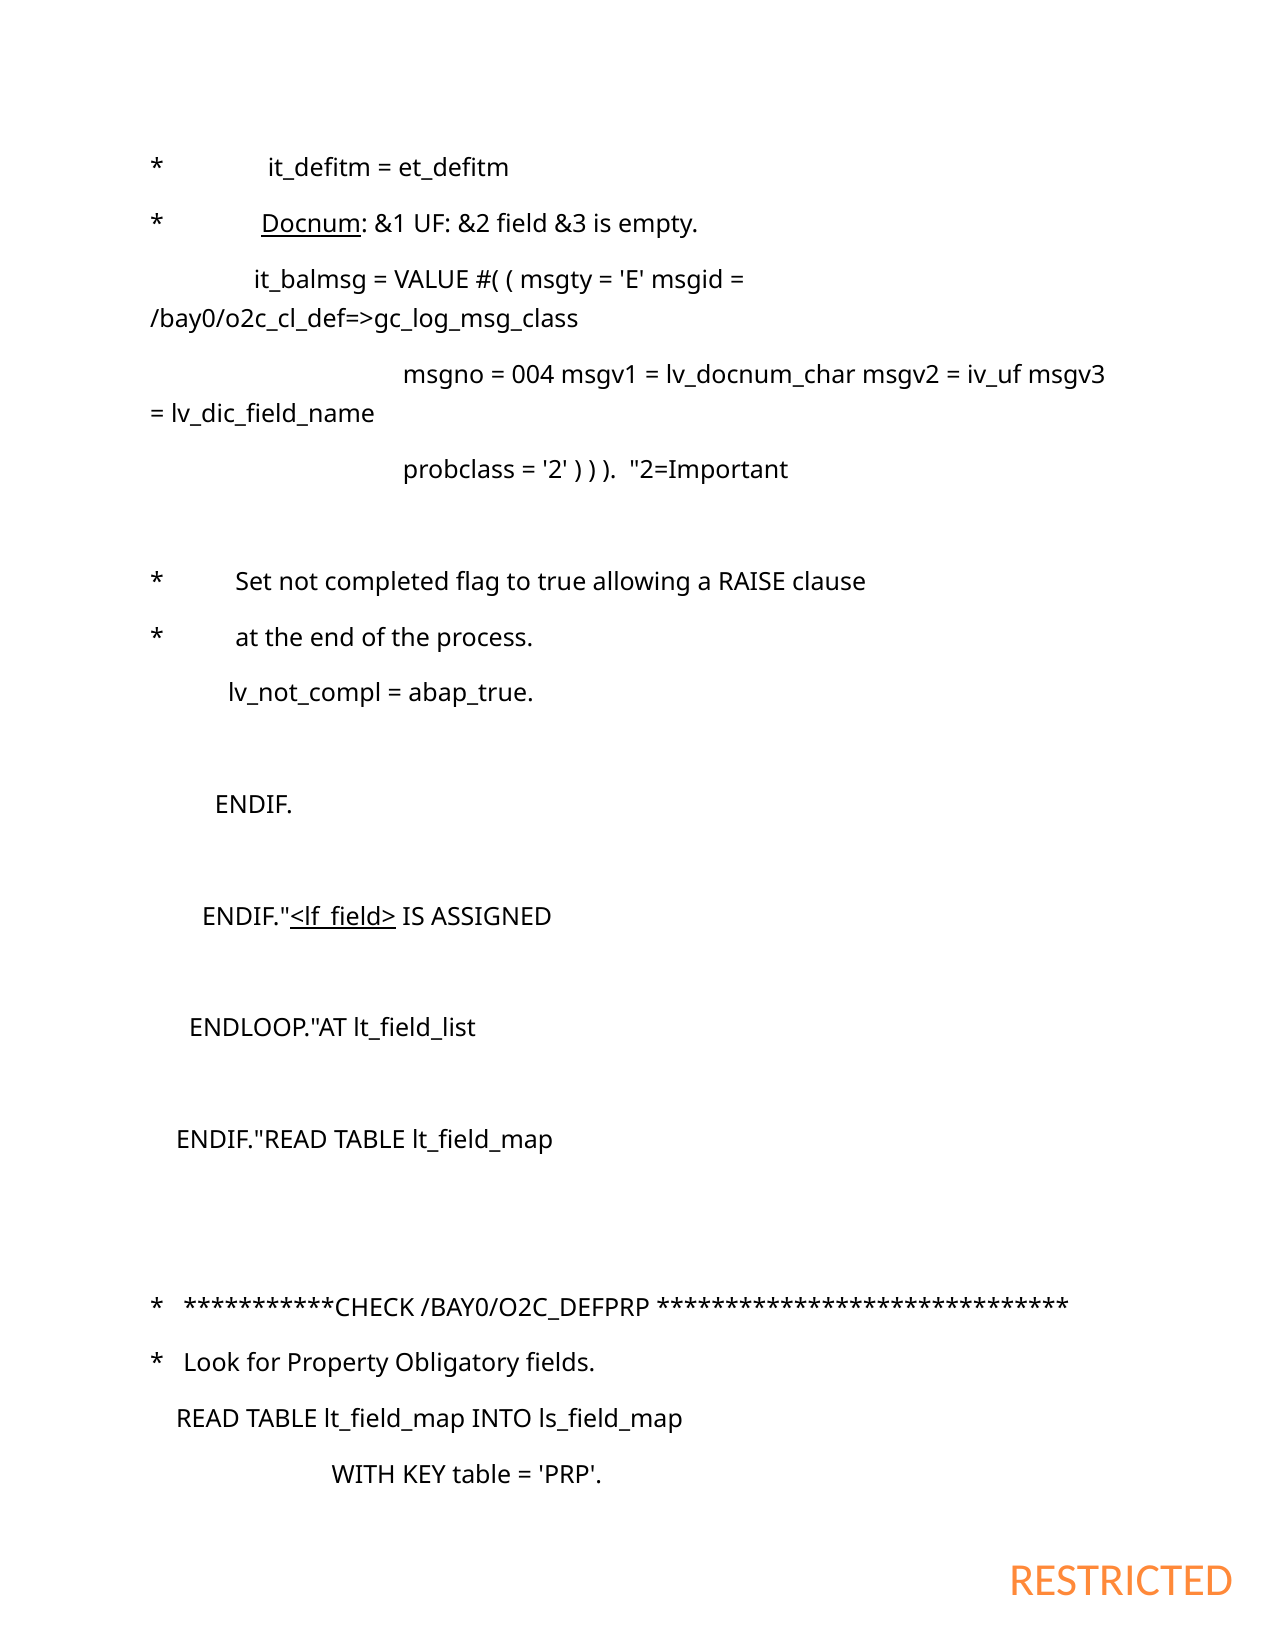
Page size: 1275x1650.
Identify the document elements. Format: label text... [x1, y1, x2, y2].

text it_balmsg = VALUE #( ( msgty = 'E' msgid = /bay0/o2c_cl_def=>gc_log_msg_class [150, 262, 1125, 335]
text READ TABLE lt_field_map INTO ls_field_map [150, 1401, 1125, 1435]
text * at the end of the process. [150, 619, 1125, 653]
text * Docnum: &1 UF: &2 field &3 is empty. [150, 206, 1125, 240]
text ENDIF."<lf_field> IS ASSIGNED [150, 898, 1125, 932]
text * Look for Property Obligatory fields. [150, 1345, 1125, 1379]
text msgno = 004 msgv1 = lv_docnum_char msgv2 = iv_uf msgv3 = lv_dic_field_name [150, 357, 1125, 430]
text ENDLOOP."AT lt_field_list [150, 1010, 1125, 1044]
text ENDIF."READ TABLE lt_field_map [150, 1122, 1125, 1156]
text * ***********CHECK /BAY0/O2C_DEFPRP ****************************** [150, 1289, 1125, 1323]
text probclass = '2' ) ) ). "2=Important [150, 452, 1125, 486]
text * Set not completed flag to true allowing a RAISE clause [150, 563, 1125, 597]
text ENDIF. [150, 787, 1125, 821]
text * it_defitm = et_defitm [150, 150, 1125, 184]
text WITH KEY table = 'PRP'. [150, 1457, 1125, 1491]
text lv_not_compl = abap_true. [150, 675, 1125, 709]
